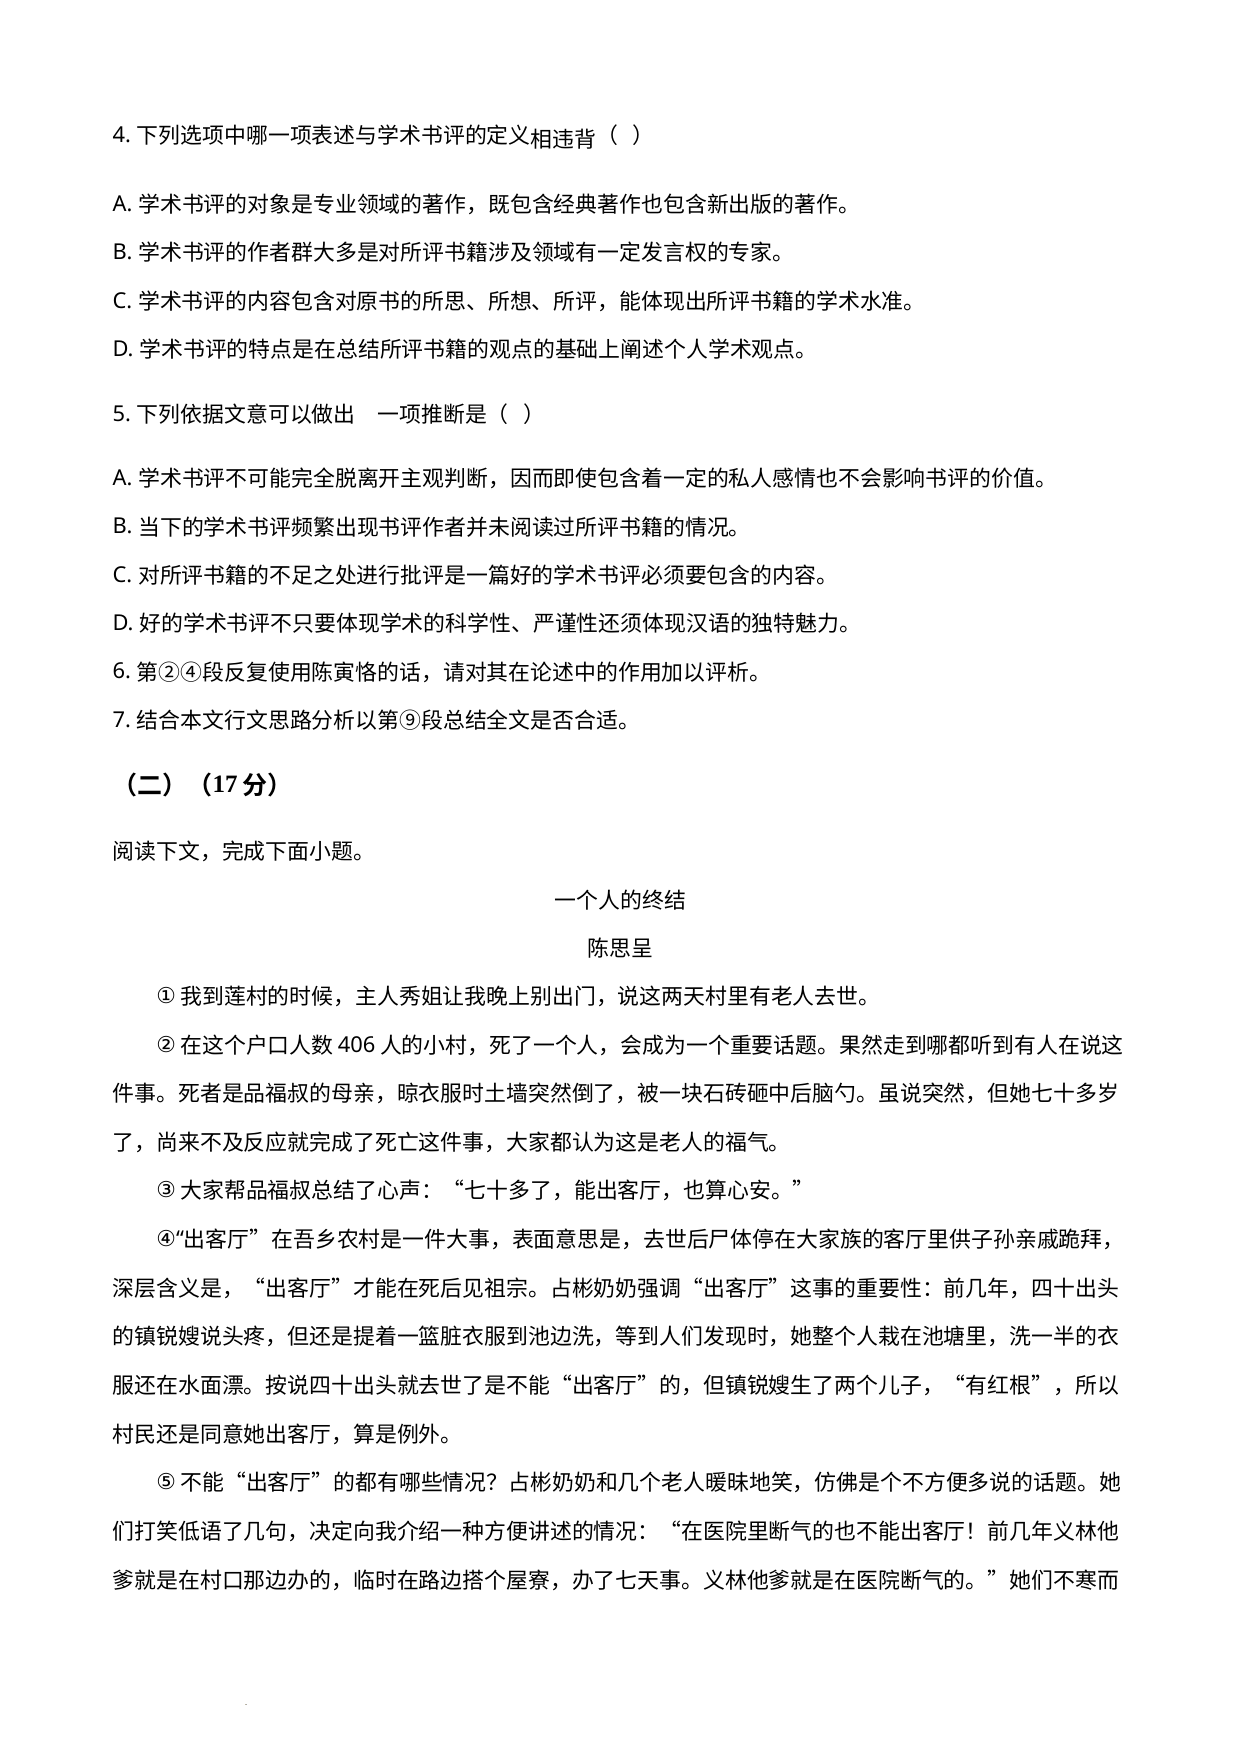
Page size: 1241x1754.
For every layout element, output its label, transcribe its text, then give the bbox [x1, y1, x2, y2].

text 5. 下列依据文意可以做出一项推断是（ ） [112, 380, 1128, 445]
text 4. 下列选项中哪一项表述与学术书评的定义相违背（ ） [112, 102, 1128, 167]
text C. 学术书评的内容包含对原书的所思、所想、所评，能体现出所评书籍的学术水准。 [112, 283, 1128, 316]
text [112, 1465, 1128, 1595]
text ④“出客厅”在吾乡农村是一件大事，表面意思是，去世后尸体停在大家族的客厅里供子孙亲戚跪拜，深层含义是，“出客厅”才能在死后见祖宗。占彬奶奶强调“出客厅”这事的重要性：前几年，四十出头的镇锐嫂说头疼，但还是提着一篮脏衣服到池边洗，等到人们发现时，她整个人栽在池塘里，洗一半的衣服还在水面漂。按说四十出头就去世了是不能“出客厅”的，但镇锐嫂生了两个儿子，“有红根”，所以村民还是同意她出客厅，算是例外。 [112, 1221, 1128, 1449]
text A. 学术书评的对象是专业领域的著作，既包含经典著作也包含新出版的著作。 [112, 187, 1128, 219]
text （二）（17分） [112, 751, 1128, 816]
text C. 对所评书籍的不足之处进行批评是一篇好的学术书评必须要包含的内容。 [112, 557, 1128, 590]
text A. 学术书评不可能完全脱离开主观判断，因而即使包含着一定的私人感情也不会影响书评的价值。 [112, 461, 1128, 493]
text 阅读下文，完成下面小题。 [112, 834, 1128, 866]
text ②在这个户口人数406人的小村，死了一个人，会成为一个重要话题。果然走到哪都听到有人在说这件事。死者是品福叔的母亲，晾衣服时土墙突然倒了，被一块石砖砸中后脑勺。虽说突然，但她七十多岁了，尚来不及反应就完成了死亡这件事，大家都认为这是老人的福气。 [112, 1027, 1128, 1157]
text B. 当下的学术书评频繁出现书评作者并未阅读过所评书籍的情况。 [112, 509, 1128, 542]
text D. 好的学术书评不只要体现学术的科学性、严谨性还须体现汉语的独特魅力。 [112, 606, 1128, 638]
text 6. 第②④段反复使用陈寅恪的话，请对其在论述中的作用加以评析。 [112, 654, 1128, 687]
text ③大家帮品福叔总结了心声：“七十多了，能出客厅，也算心安。” [112, 1173, 1128, 1206]
text D. 学术书评的特点是在总结所评书籍的观点的基础上阐述个人学术观点。 [112, 332, 1128, 364]
text B. 学术书评的作者群大多是对所评书籍涉及领域有一定发言权的专家。 [112, 235, 1128, 267]
text 一个人的终结 [112, 882, 1128, 915]
text ①我到莲村的时候，主人秀姐让我晚上别出门，说这两天村里有老人去世。 [112, 979, 1128, 1011]
text 陈思呈 [112, 931, 1128, 963]
text 7. 结合本文行文思路分析以第⑨段总结全文是否合适。 [112, 702, 1128, 735]
